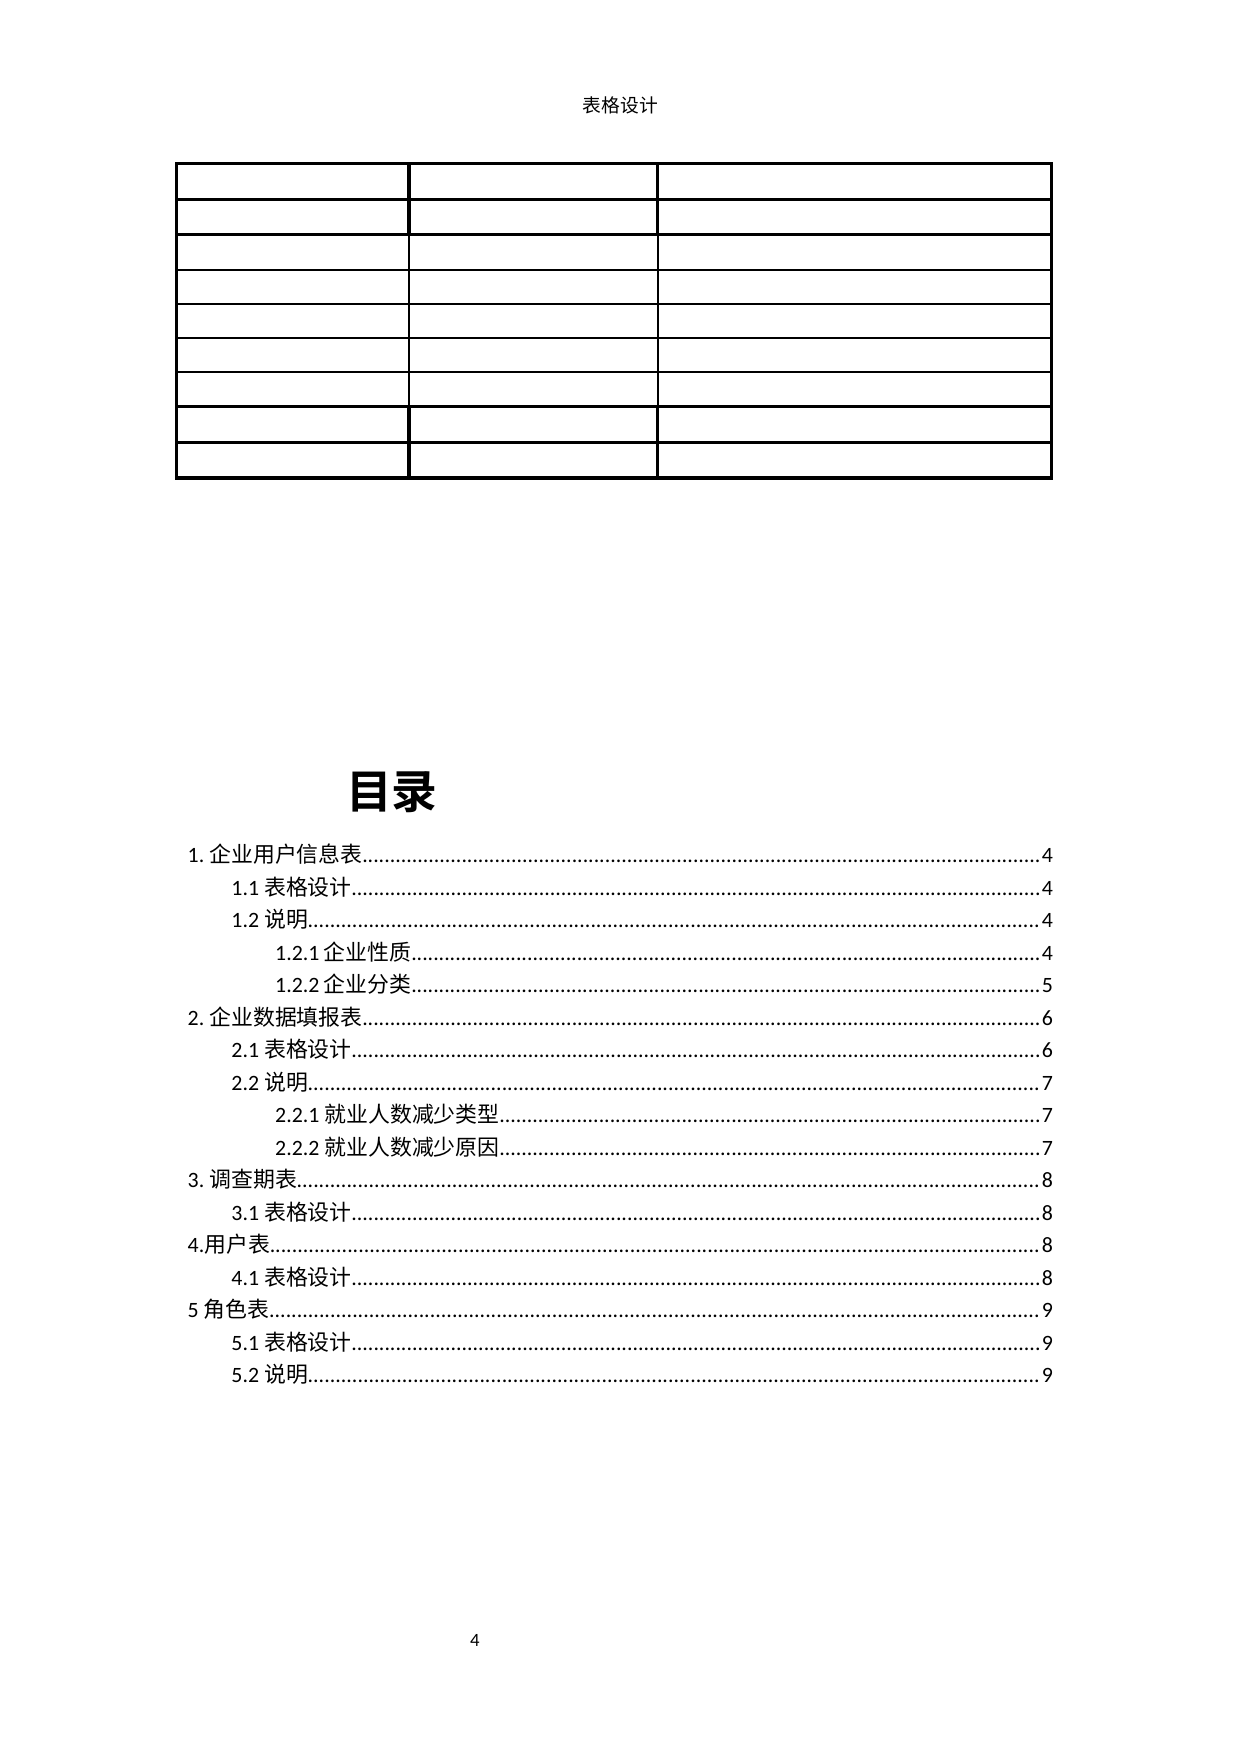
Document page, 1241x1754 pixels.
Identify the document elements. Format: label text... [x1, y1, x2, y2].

text 1.2.2企业分类 5 [275, 967, 1053, 999]
text 2.2 说明 7 [231, 1064, 1053, 1097]
table_cell [178, 305, 408, 337]
text 5.2 说明 9 [231, 1357, 1053, 1389]
table_cell [659, 408, 1050, 441]
table_cell [178, 165, 407, 198]
text 1.1 表格设计 4 [231, 869, 1053, 902]
table_cell [178, 236, 408, 269]
text 2.2.1 就业人数减少类型 7 [275, 1097, 1053, 1129]
text 2.1 表格设计 6 [231, 1032, 1053, 1064]
text 4.1 表格设计 8 [231, 1259, 1053, 1292]
table_cell [410, 339, 657, 371]
text 2. 企业数据填报表 6 [187, 999, 1053, 1032]
text 5.1 表格设计 9 [231, 1324, 1053, 1357]
table_cell [178, 373, 408, 405]
table_cell [659, 305, 1050, 337]
table_cell [410, 271, 657, 303]
table_cell [659, 271, 1050, 303]
table_cell [659, 201, 1050, 233]
table_cell [659, 236, 1050, 269]
text 目录 [187, 739, 1053, 837]
table_cell [411, 444, 656, 476]
table_cell [659, 165, 1050, 198]
table_cell [410, 236, 657, 269]
text 2.2.2 就业人数减少原因 7 [275, 1129, 1053, 1162]
table_cell [411, 201, 656, 233]
table_cell [659, 373, 1050, 405]
table_cell [659, 444, 1050, 476]
text 3.1 表格设计 8 [231, 1194, 1053, 1227]
table_cell [178, 271, 408, 303]
table_cell [178, 201, 407, 233]
table_cell [178, 444, 407, 476]
table_cell [178, 408, 407, 441]
table_cell [411, 408, 656, 441]
text 5 角色表 9 [187, 1292, 1053, 1324]
text 4.用户表 8 [187, 1227, 1053, 1259]
text 1. 企业用户信息表 4 [187, 837, 1053, 869]
table_cell [178, 339, 408, 371]
table_cell [410, 305, 657, 337]
text 3. 调查期表 8 [187, 1162, 1053, 1194]
table_cell [659, 339, 1050, 371]
text 1.2 说明 4 [231, 902, 1053, 934]
table_cell [410, 373, 657, 405]
text 1.2.1企业性质 4 [275, 934, 1053, 967]
table_cell [411, 165, 656, 198]
